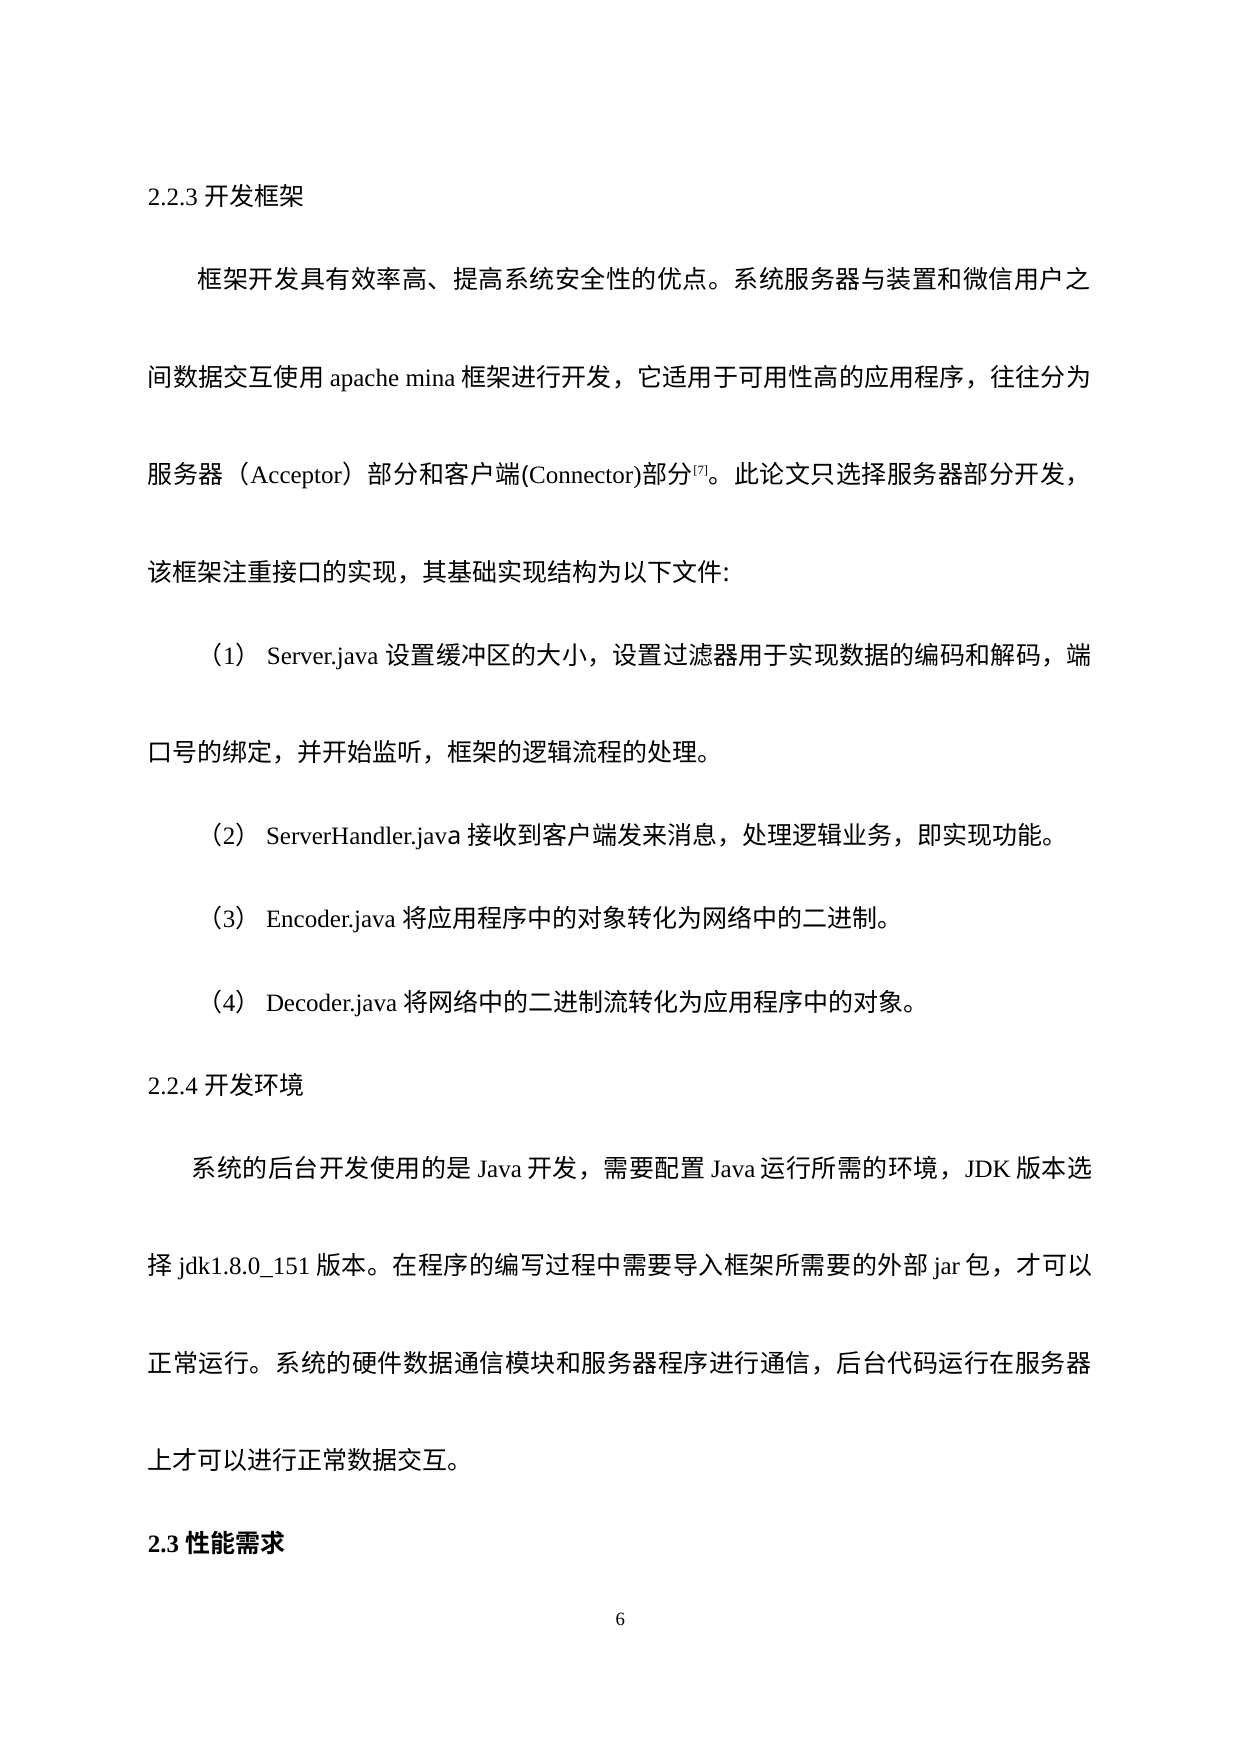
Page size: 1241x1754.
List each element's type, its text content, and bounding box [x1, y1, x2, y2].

text 2.2.3 开发框架 [148, 162, 1092, 227]
text （4） Decoder.java 将网络中的二进制流转化为应用程序中的对象。 [148, 968, 1092, 1033]
text 系统的后台开发使用的是Java开发，需要配置Java运行所需的环境，JDK版本选择jdk1.8.0_151版本。在程序的编写过程中需要导入框架所需要的外部jar包，才可以正常运行。系统的硬件数据通信模块和服务器程序进行通信，后台代码运行在服务器上才可以进行正常数据交互。 [148, 1134, 1092, 1491]
text （3） Encoder.java 将应用程序中的对象转化为网络中的二进制。 [148, 884, 1092, 949]
text 框架开发具有效率高、提高系统安全性的优点。系统服务器与装置和微信用户之间数据交互使用apache mina框架进行开发，它适用于可用性高的应用程序，往往分为服务器（Acceptor）部分和客户端(Connector)部分[7]。此论文只选择服务器部分开发，该框架注重接口的实现，其基础实现结构为以下文件: [148, 245, 1092, 603]
text 2.3 性能需求 [148, 1509, 1092, 1574]
text （1） Server.java 设置缓冲区的大小，设置过滤器用于实现数据的编码和解码，端口号的绑定，并开始监听，框架的逻辑流程的处理。 [148, 621, 1092, 783]
text （2） ServerHandler.java 接收到客户端发来消息，处理逻辑业务，即实现功能。 [148, 801, 1092, 866]
text 2.2.4 开发环境 [148, 1051, 1092, 1116]
